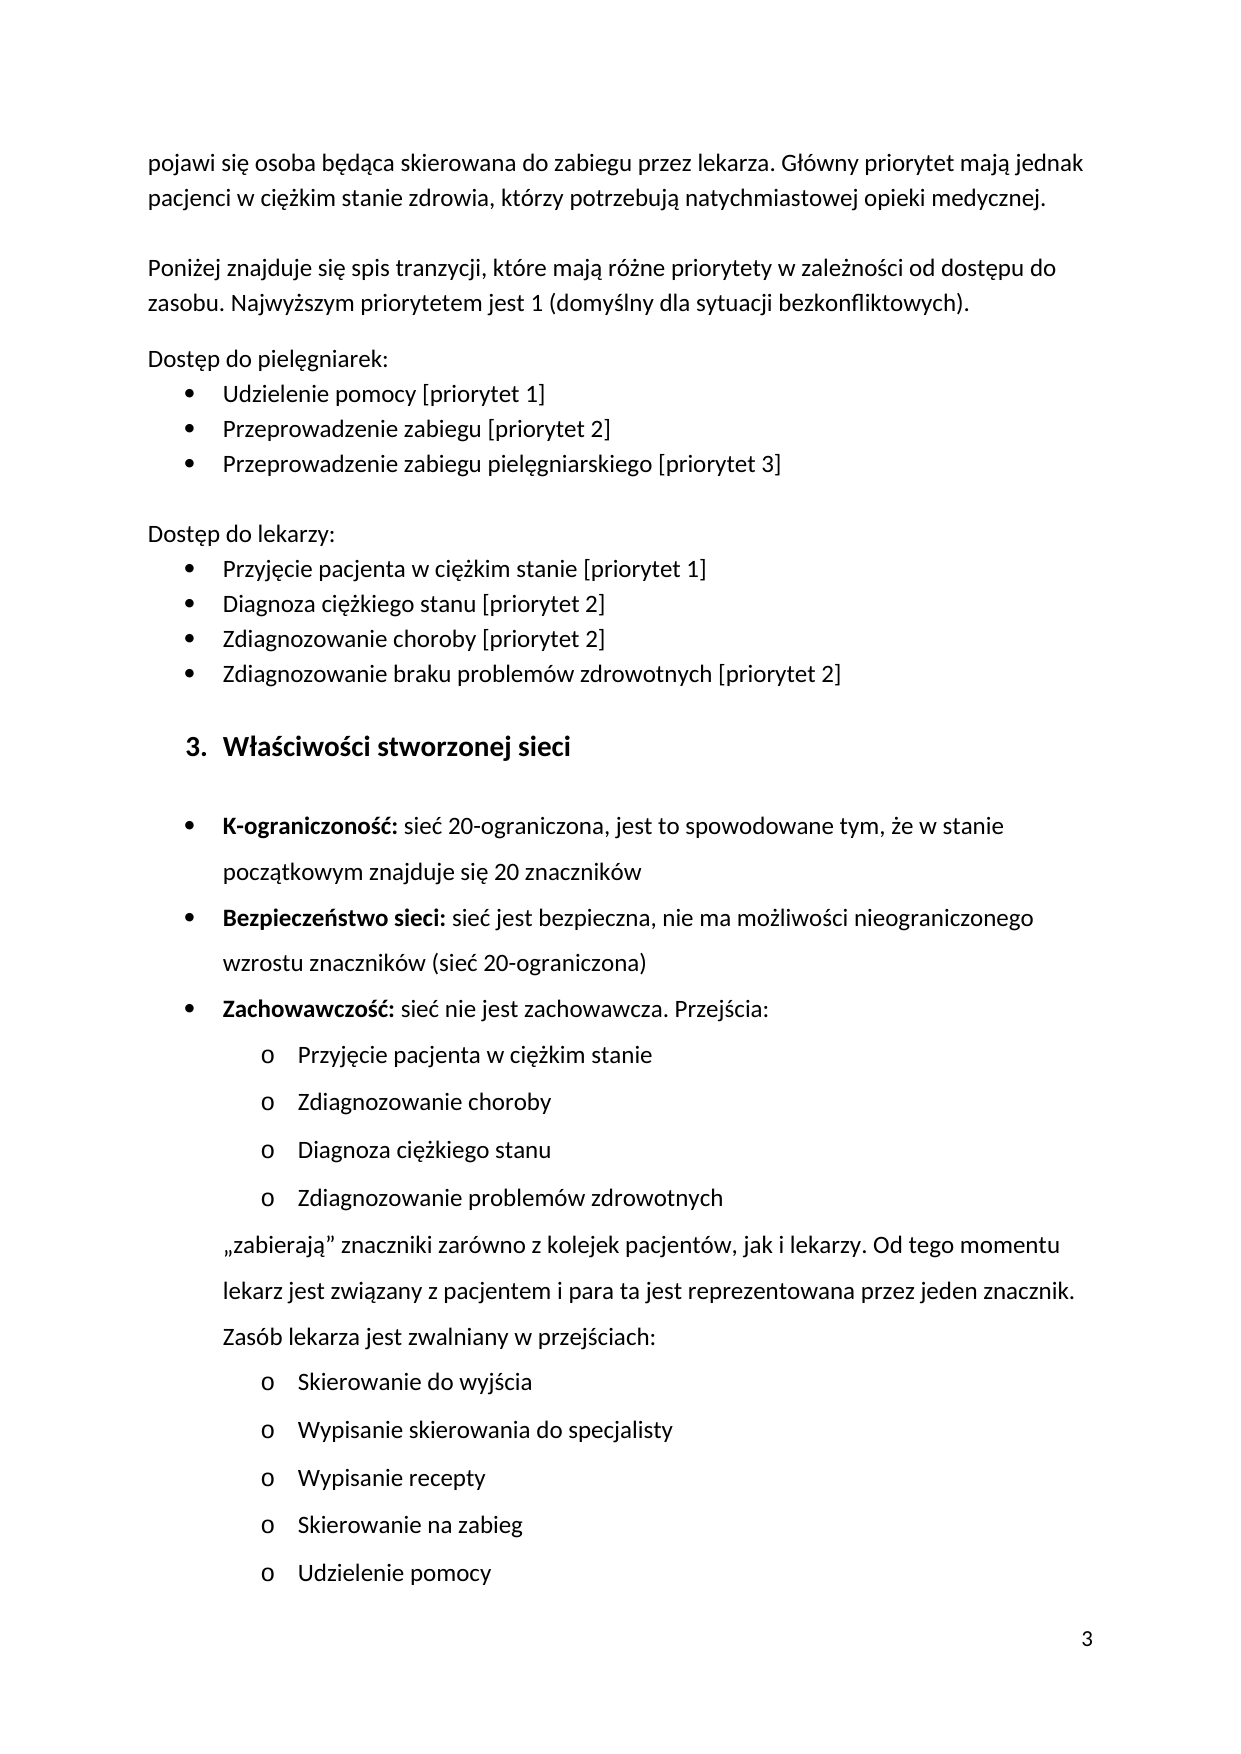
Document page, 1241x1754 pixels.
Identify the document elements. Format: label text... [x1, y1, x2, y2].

list Skierowanie na zabieg [260, 1509, 1093, 1541]
list Wypisanie skierowania do specjalisty [260, 1414, 1093, 1446]
text Poniżej znajduje się spis tranzycji, które mają różne priorytety w zależności od dostępu do zasobu. Najwyższym priorytetem jest 1 (domyślny dla sytuacji bezkonfliktowych). [148, 253, 1093, 318]
list Bezpieczeństwo sieci: sieć jest bezpieczna, nie ma możliwości nieograniczonego wzrostu znaczników (sieć 20-ograniczona) [185, 902, 1093, 978]
list Udzielenie pomocy [260, 1557, 1093, 1589]
list Właściwości stworzonej sieci [185, 728, 1093, 764]
list Diagnoza ciężkiego stanu [260, 1134, 1093, 1166]
list Zasób lekarza jest zwalniany w przejściach: [223, 1321, 1093, 1351]
list Skierowanie do wyjścia [260, 1367, 1093, 1398]
list Zachowawczość: sieć nie jest zachowawcza. Przejścia: [185, 993, 1093, 1024]
list Zdiagnozowanie choroby [priorytet 2] [185, 623, 1093, 654]
list Diagnoza ciężkiego stanu [priorytet 2] [185, 588, 1093, 619]
text Dostęp do pielęgniarek: [148, 343, 1093, 374]
list Przeprowadzenie zabiegu [priorytet 2] [185, 413, 1093, 444]
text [148, 148, 1093, 213]
list Zdiagnozowanie choroby [260, 1087, 1093, 1118]
list „zabierają” znaczniki zarówno z kolejek pacjentów, jak i lekarzy. Od tego momentu lekarz jest związany z pacjentem i para ta jest reprezentowana przez jeden znacznik. [223, 1229, 1093, 1306]
list Przeprowadzenie zabiegu pielęgniarskiego [priorytet 3] [185, 448, 1093, 479]
list Przyjęcie pacjenta w ciężkim stanie [260, 1039, 1093, 1071]
list Zdiagnozowanie problemów zdrowotnych [260, 1182, 1093, 1213]
list K-ograniczoność: sieć 20-ograniczona, jest to spowodowane tym, że w stanie początkowym znajduje się 20 znaczników [185, 810, 1093, 887]
list Zdiagnozowanie braku problemów zdrowotnych [priorytet 2] [185, 658, 1093, 689]
list Przyjęcie pacjenta w ciężkim stanie [priorytet 1] [185, 553, 1093, 584]
list Udzielenie pomocy [priorytet 1] [185, 378, 1093, 409]
list Wypisanie recepty [260, 1462, 1093, 1493]
text Dostęp do lekarzy: [148, 518, 1093, 549]
